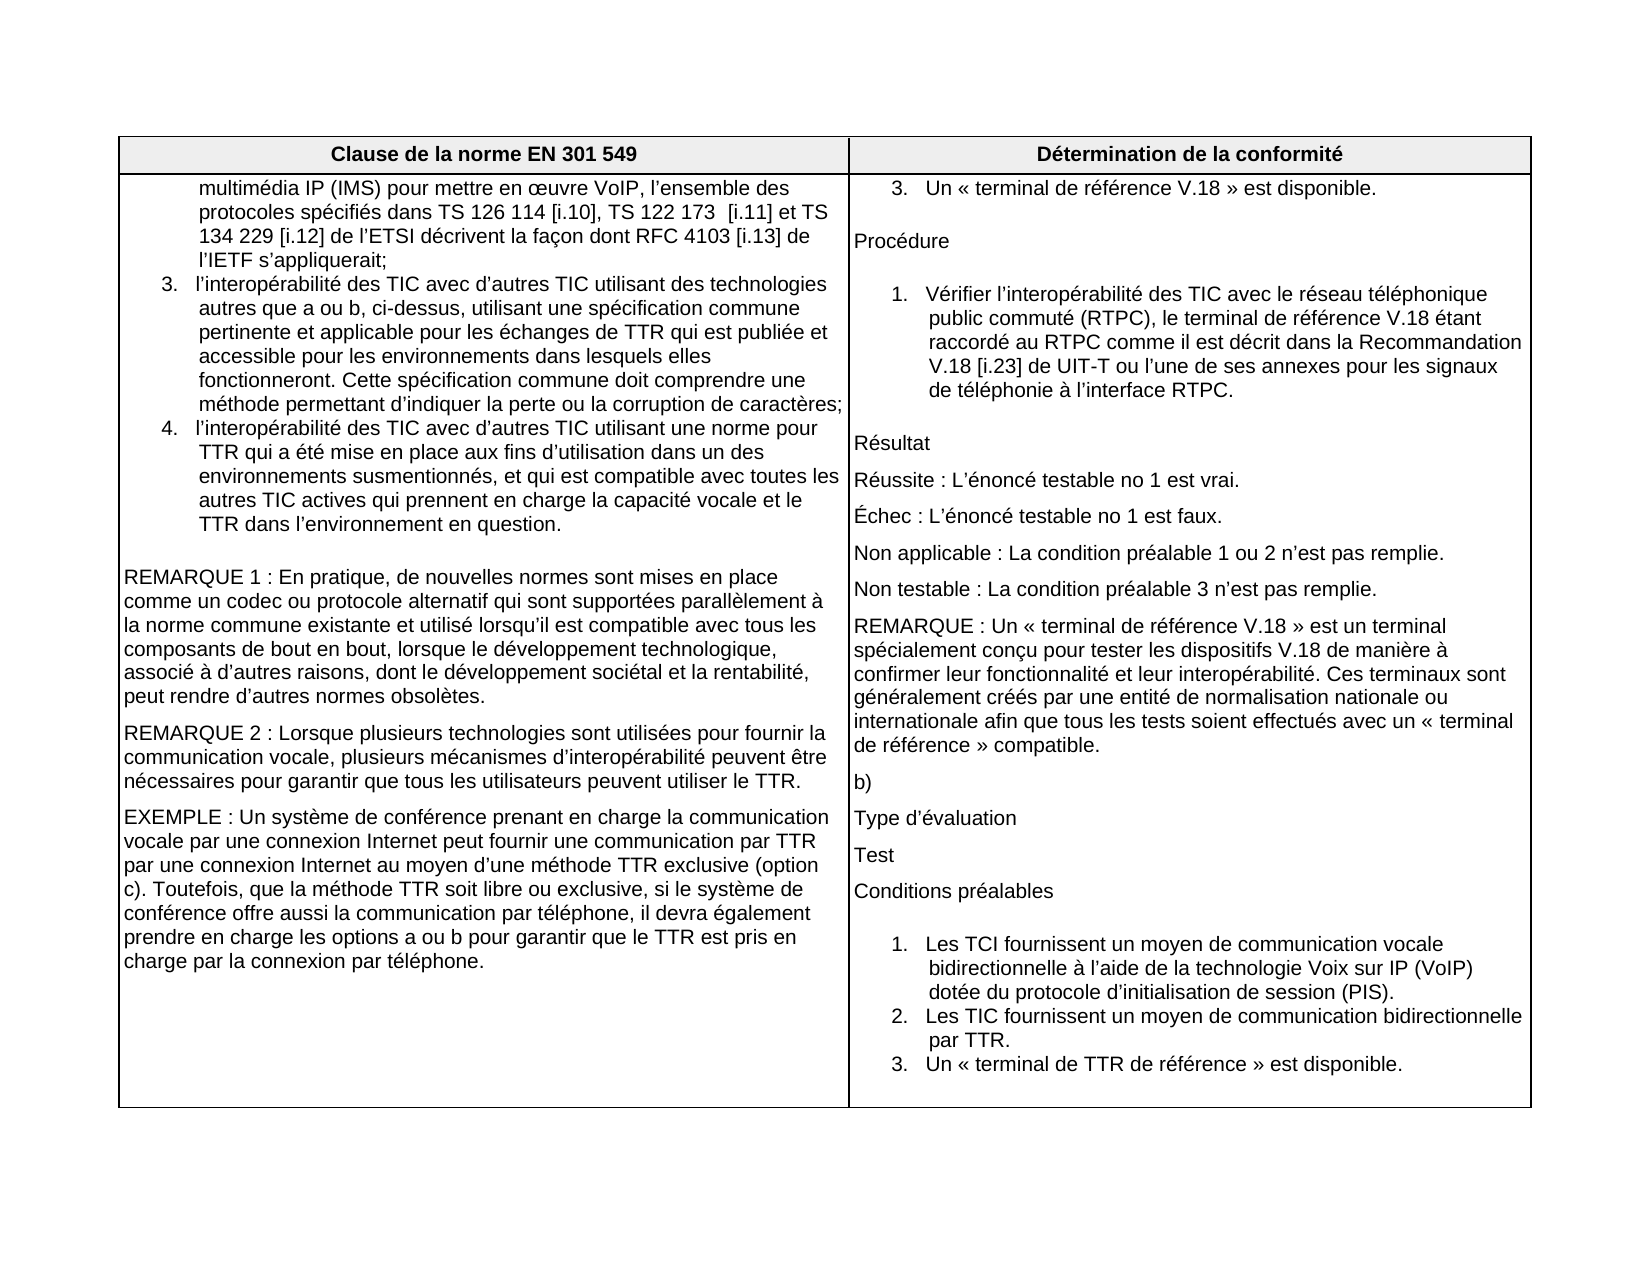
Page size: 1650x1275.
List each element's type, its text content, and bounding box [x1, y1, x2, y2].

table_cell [120, 175, 848, 1107]
table_header Détermination de la conformité [850, 137, 1530, 173]
table_header Clause de la norme EN 301 549 [120, 137, 849, 173]
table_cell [850, 175, 1530, 1107]
